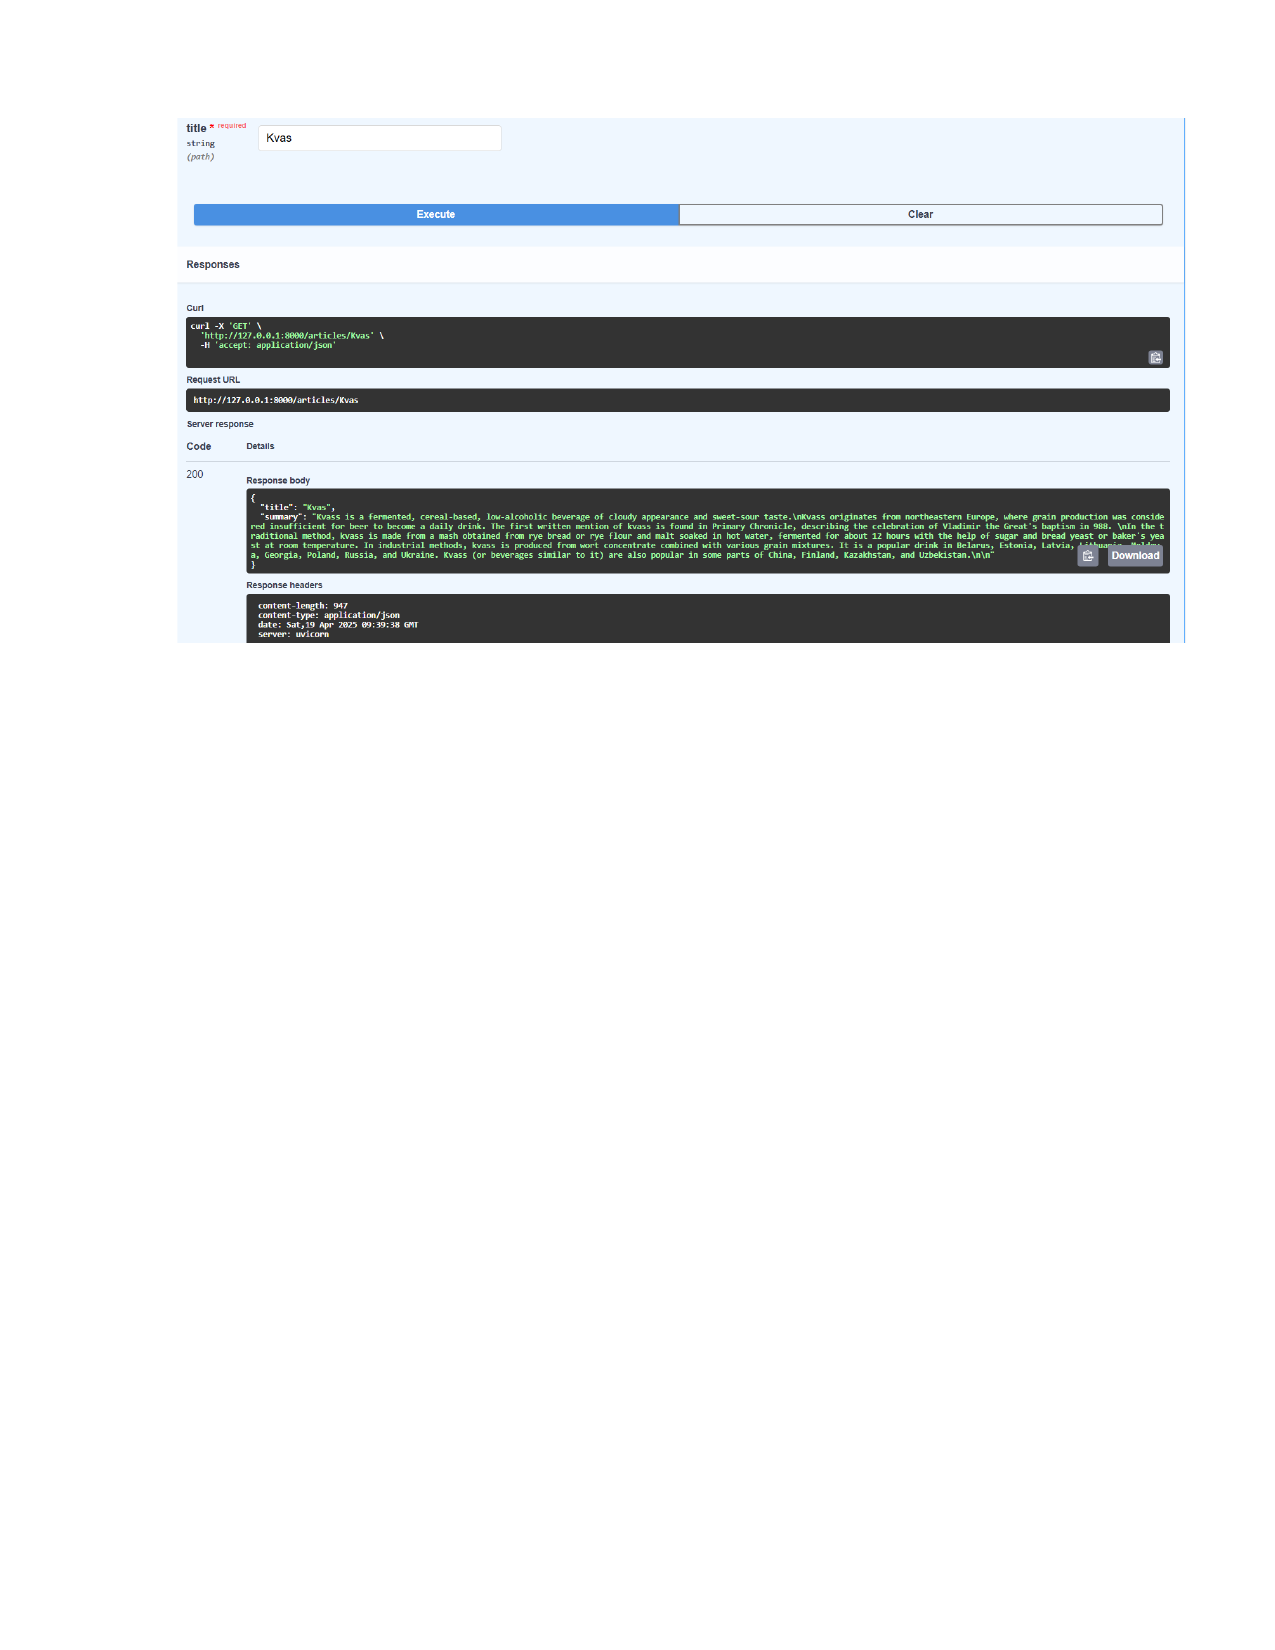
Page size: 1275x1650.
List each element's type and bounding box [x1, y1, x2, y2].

picture [177, 118, 1187, 643]
